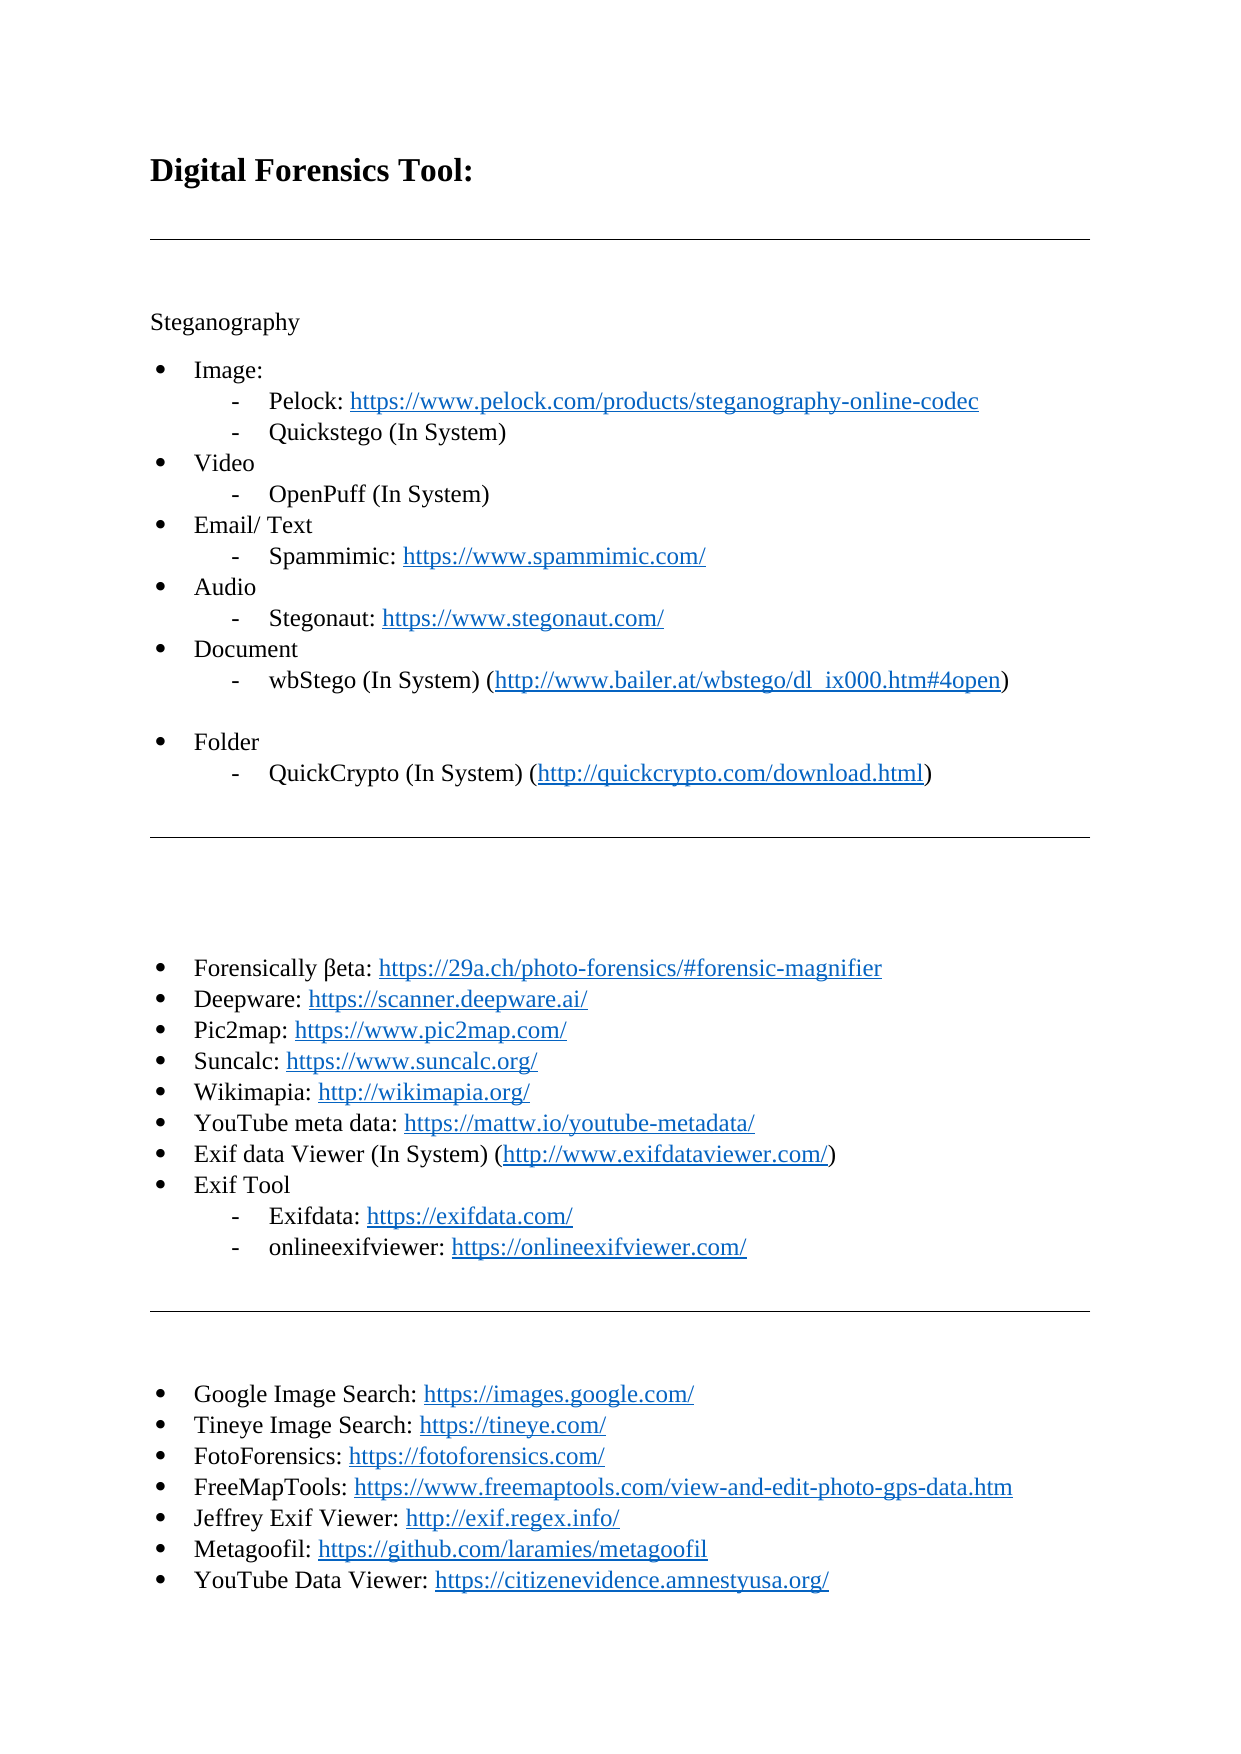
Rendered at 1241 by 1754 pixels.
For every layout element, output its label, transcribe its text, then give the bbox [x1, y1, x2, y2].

list Email/ Text [156, 510, 1090, 539]
list YouTube meta data: https://mattw.io/youtube-metadata/ [156, 1108, 1090, 1137]
list Tineye Image Search: https://tineye.com/ [156, 1410, 1090, 1439]
list Document [156, 634, 1090, 663]
list Google Image Search: https://images.google.com/ [156, 1379, 1090, 1408]
list Pelock: https://www.pelock.com/products/steganography-online-codec [231, 386, 1090, 414]
list Metagoofil: https://github.com/laramies/metagoofil [156, 1534, 1090, 1563]
list Exifdata: https://exifdata.com/ [231, 1201, 1090, 1230]
list Video [156, 448, 1090, 477]
list Deepware: https://scanner.deepware.ai/ [156, 984, 1090, 1013]
list Pic2map: https://www.pic2map.com/ [156, 1015, 1090, 1044]
list Exif data Viewer (In System) (http://www.exifdataviewer.com/) [156, 1139, 1090, 1168]
list Forensically βeta: https://29a.ch/photo-forensics/#forensic-magnifier [156, 953, 1090, 982]
list Spammimic: https://www.spammimic.com/ [231, 541, 1090, 570]
text Digital Forensics Tool: [150, 150, 1090, 188]
list FreeMapTools: https://www.freemaptools.com/view-and-edit-photo-gps-data.htm [156, 1472, 1090, 1501]
list YouTube Data Viewer: https://citizenevidence.amnestyusa.org/ [156, 1565, 1090, 1594]
list OpenPuff (In System) [231, 479, 1090, 508]
list Audio [156, 572, 1090, 601]
list Quickstego (In System) [231, 417, 1090, 446]
list onlineexifviewer: https://onlineexifviewer.com/ [231, 1232, 1090, 1261]
list Image: [156, 355, 1090, 383]
list Stegonaut: https://www.stegonaut.com/ [231, 603, 1090, 632]
text Steganography [150, 307, 1090, 336]
list Folder [156, 727, 1090, 756]
list wbStego (In System) (http://www.bailer.at/wbstego/dl_ix000.htm#4open) [231, 665, 1090, 694]
list Exif Tool [156, 1170, 1090, 1199]
list FotoForensics: https://fotoforensics.com/ [156, 1441, 1090, 1470]
list QuickCrypto (In System) (http://quickcrypto.com/download.html) [231, 758, 1090, 787]
list Jeffrey Exif Viewer: http://exif.regex.info/ [156, 1503, 1090, 1532]
list Suncalc: https://www.suncalc.org/ [156, 1046, 1090, 1075]
list Wikimapia: http://wikimapia.org/ [156, 1077, 1090, 1106]
